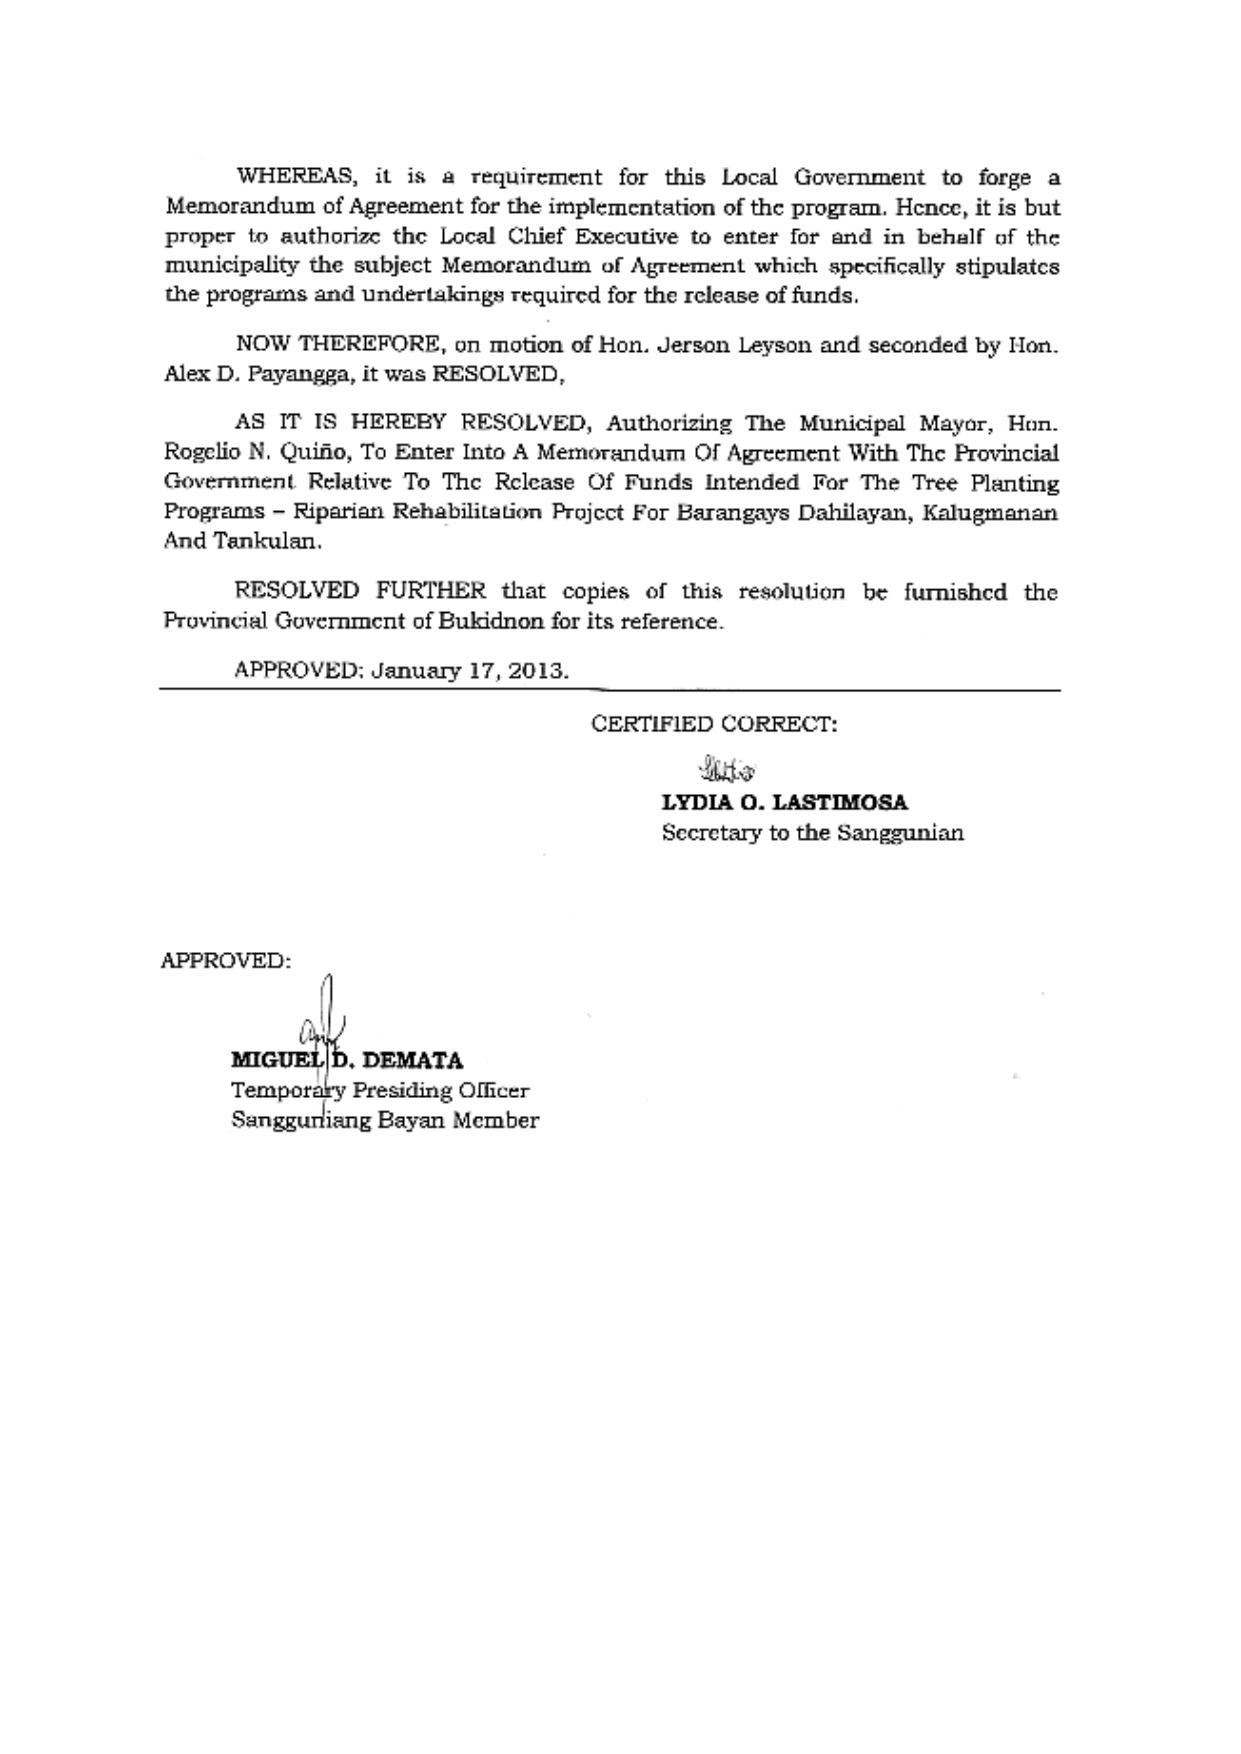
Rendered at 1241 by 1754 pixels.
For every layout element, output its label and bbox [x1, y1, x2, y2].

picture [150, 149, 1090, 1157]
